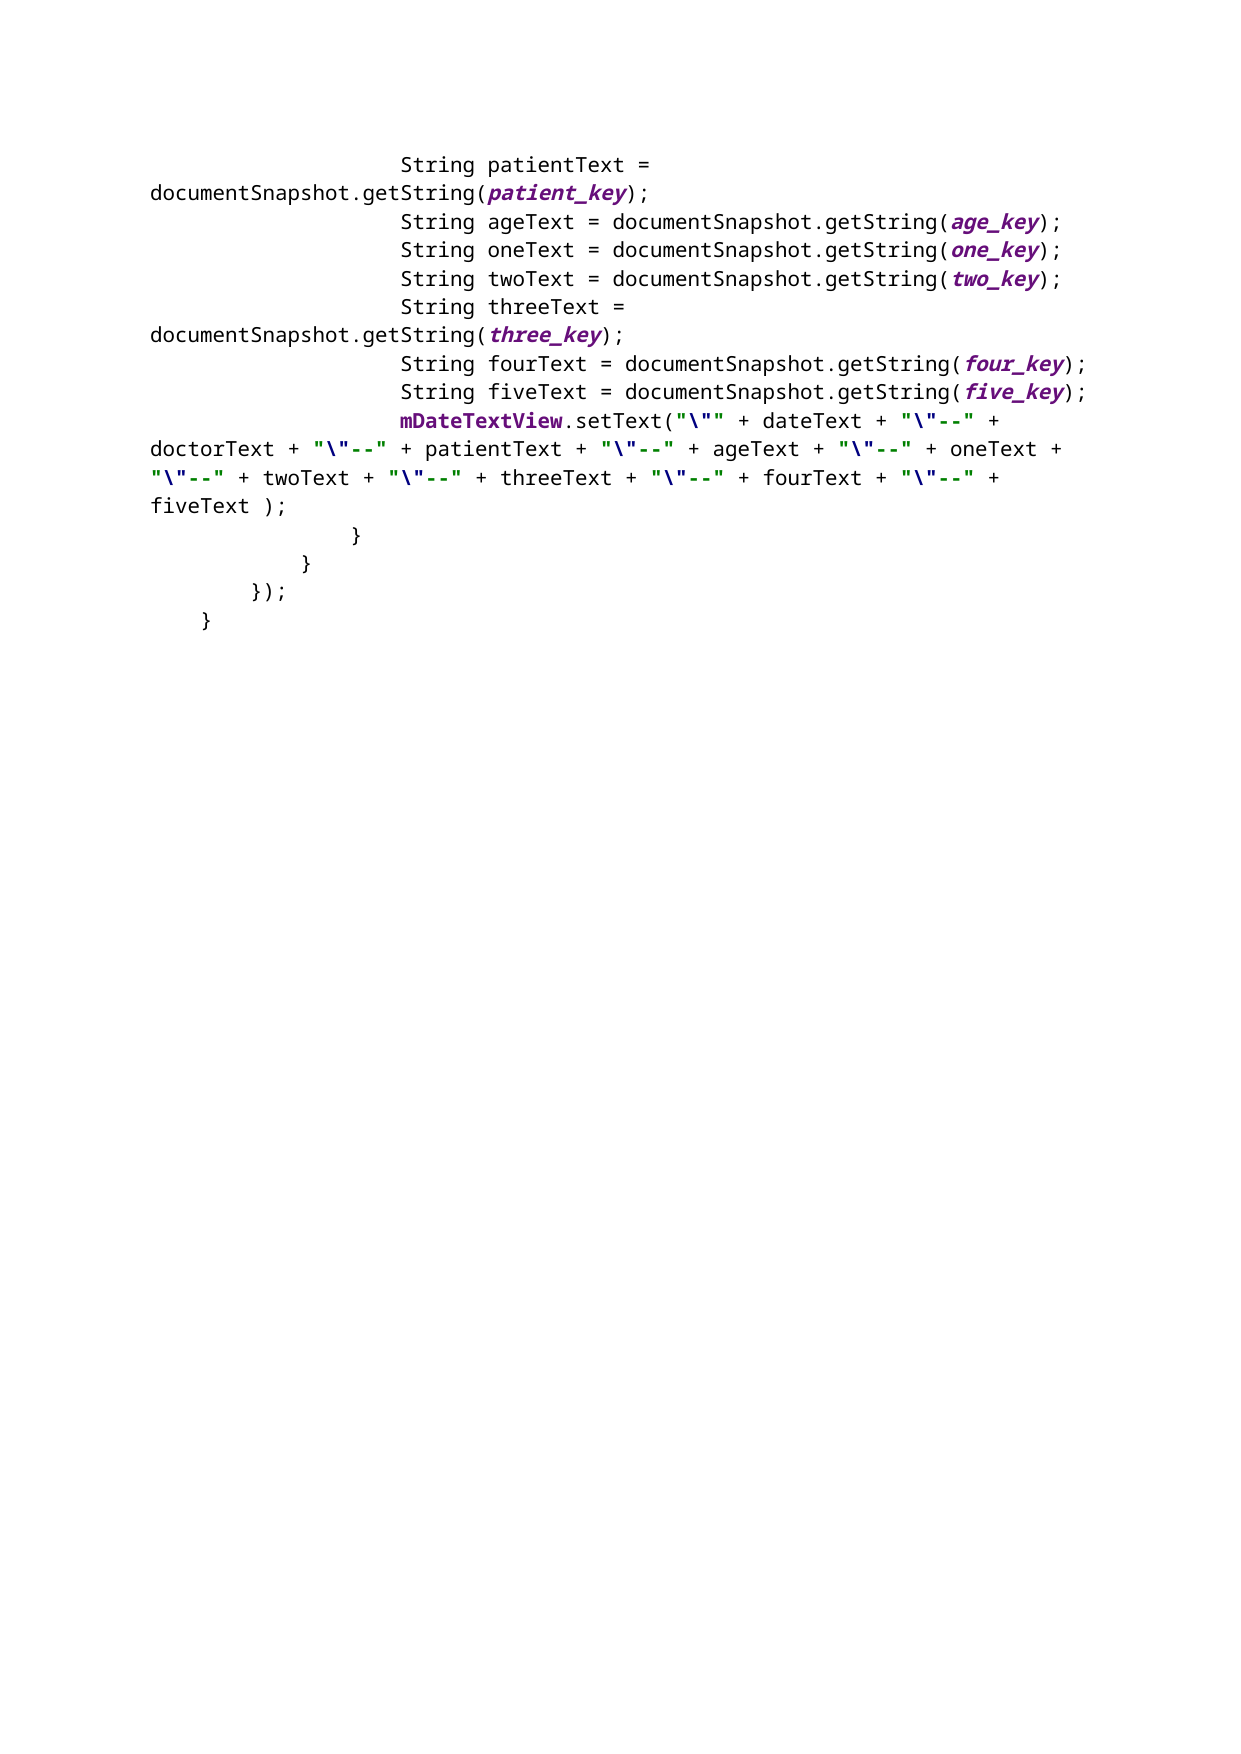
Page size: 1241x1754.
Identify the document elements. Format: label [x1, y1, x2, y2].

text [150, 150, 1090, 633]
